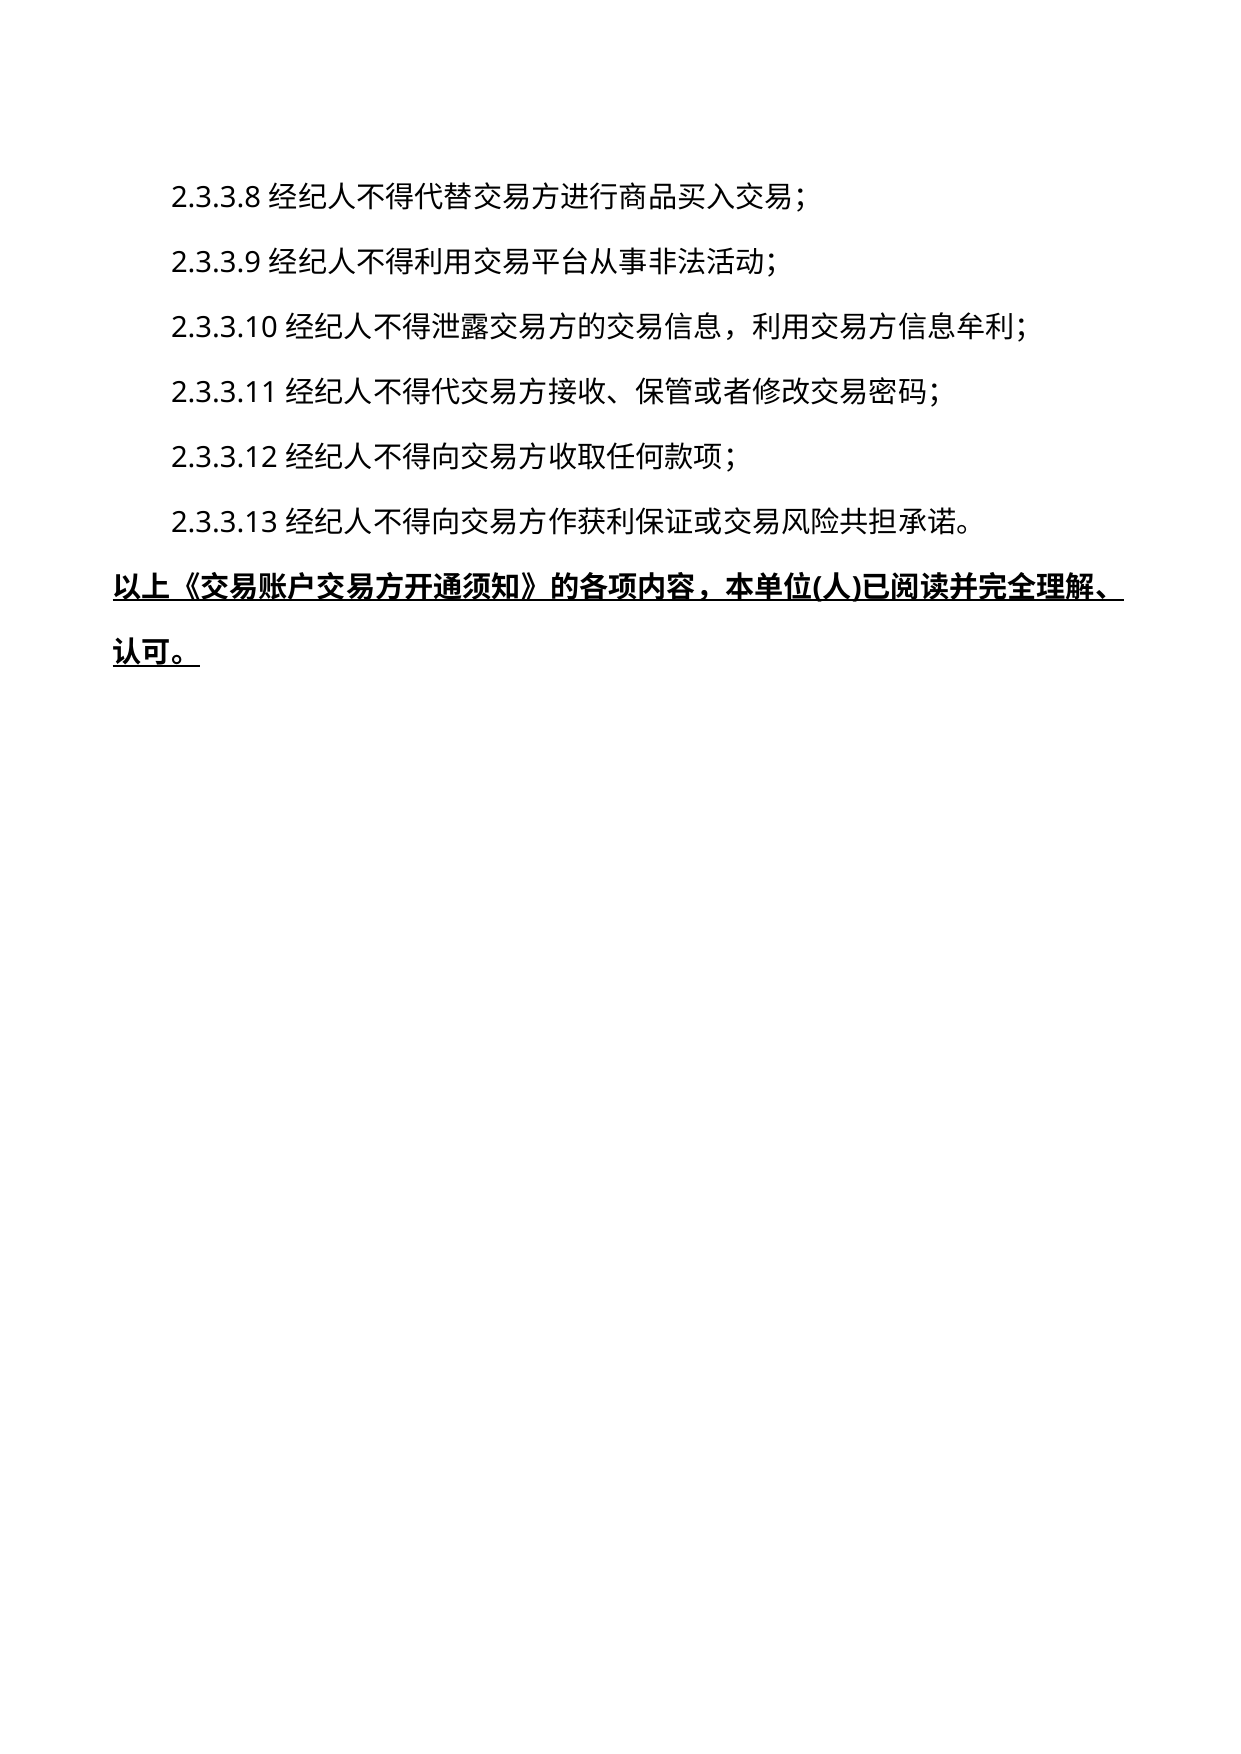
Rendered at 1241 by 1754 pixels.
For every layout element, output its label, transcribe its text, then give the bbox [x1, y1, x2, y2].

text 2.3.3.12 经纪人不得向交易方收取任何款项； [112, 422, 1128, 487]
text 2.3.3.13 经纪人不得向交易方作获利保证或交易风险共担承诺。 [112, 487, 1128, 552]
text 2.3.3.11 经纪人不得代交易方接收、保管或者修改交易密码； [112, 357, 1128, 422]
text 2.3.3.8 经纪人不得代替交易方进行商品买入交易； [112, 162, 1128, 227]
text 2.3.3.9 经纪人不得利用交易平台从事非法活动； [112, 227, 1128, 292]
text 以上《交易账户交易方开通须知》的各项内容，本单位(人)已阅读并完全理解、认可。 [112, 552, 1128, 682]
text 2.3.3.10 经纪人不得泄露交易方的交易信息，利用交易方信息牟利； [112, 292, 1128, 357]
